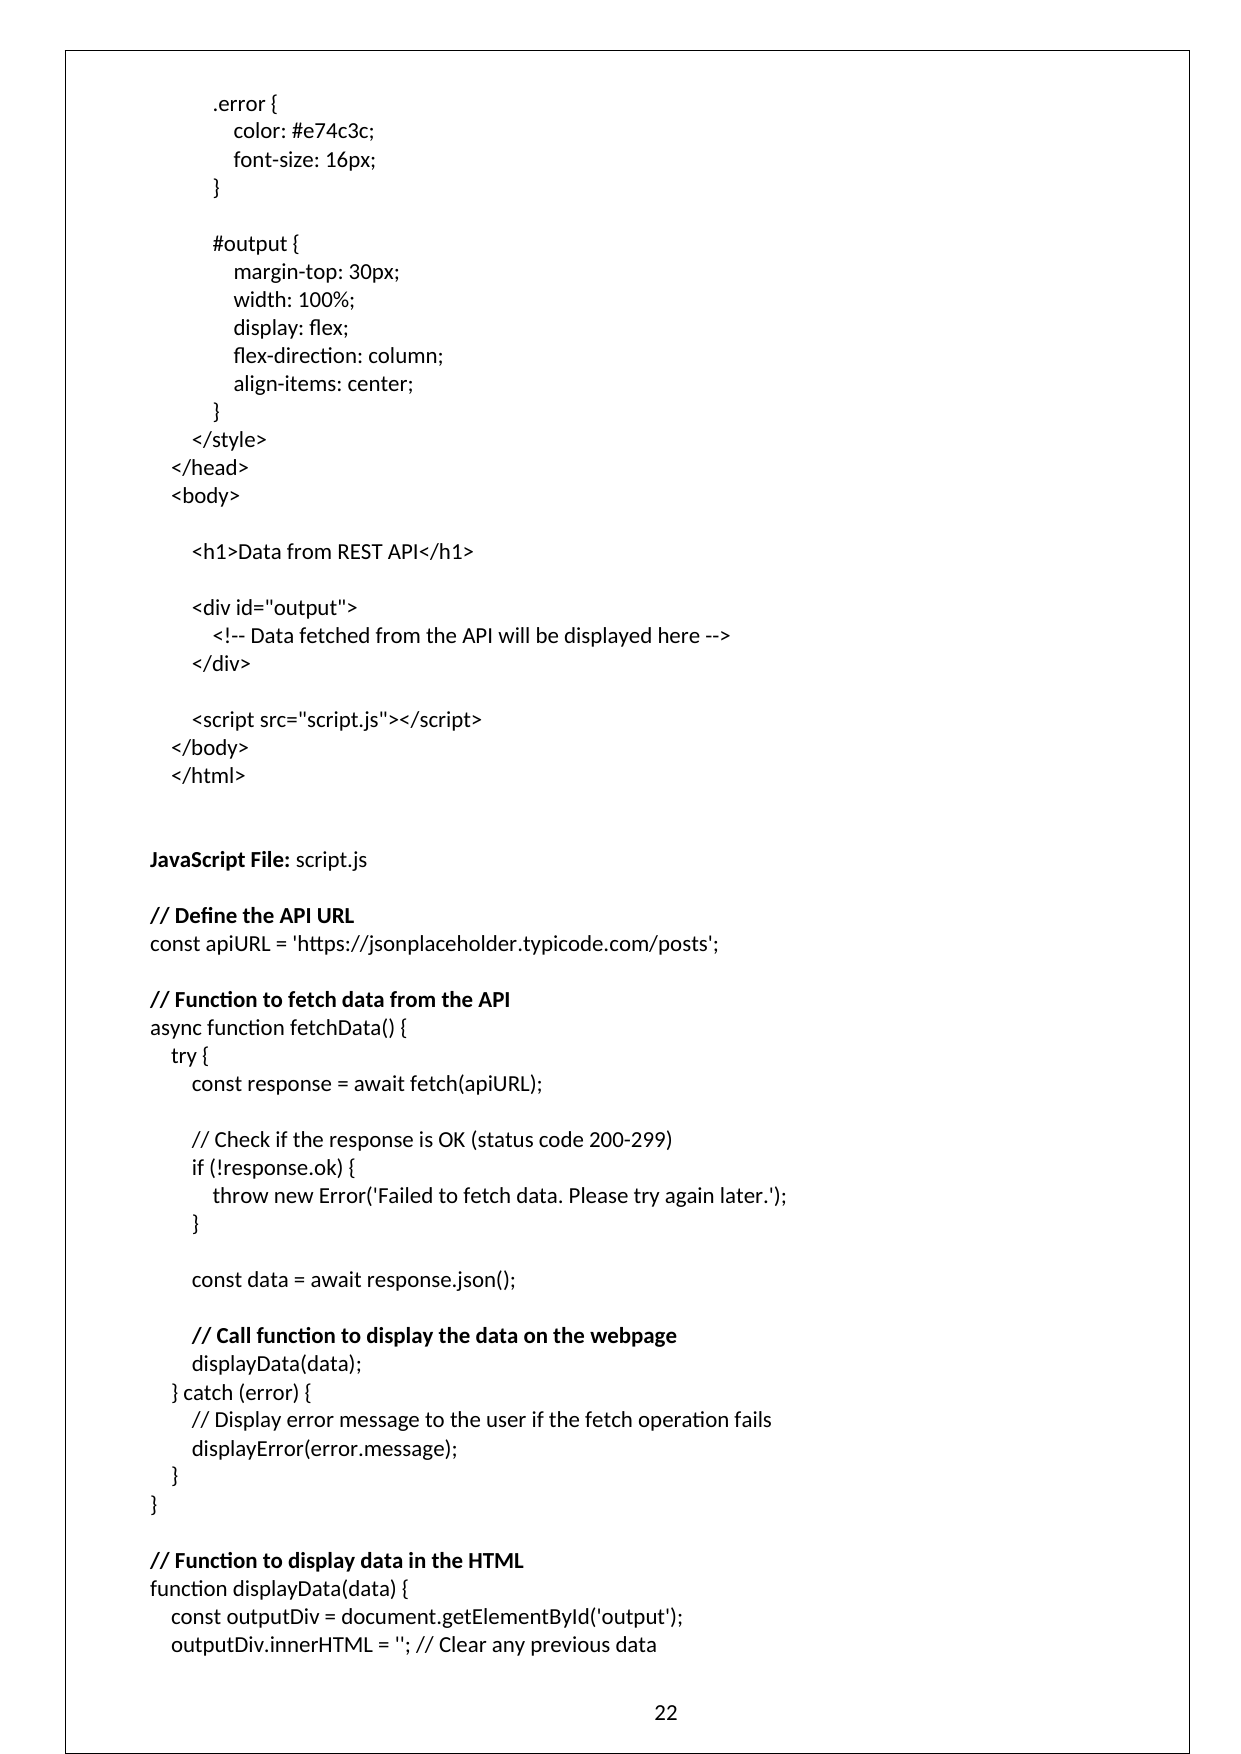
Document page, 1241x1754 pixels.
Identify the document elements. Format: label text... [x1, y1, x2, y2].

text </div> [150, 649, 1181, 677]
text align-items: center; [150, 369, 1181, 397]
text displayError(error.message); [150, 1434, 1181, 1462]
text // Call function to display the data on the webpage [150, 1322, 1181, 1349]
text const response = await fetch(apiURL); [150, 1069, 1181, 1097]
text const data = await response.json(); [150, 1266, 1181, 1293]
text // Function to display data in the HTML [150, 1546, 1181, 1574]
text } [150, 173, 1181, 201]
text </style> [150, 425, 1181, 453]
text .error { [150, 89, 1181, 117]
text <body> [150, 481, 1181, 509]
text displayData(data); [150, 1349, 1181, 1378]
text } [150, 1490, 1181, 1518]
text const apiURL = 'https://jsonplaceholder.typicode.com/posts'; [150, 929, 1181, 957]
text } [150, 1462, 1181, 1490]
text <div id="output"> [150, 593, 1181, 621]
text function displayData(data) { [150, 1574, 1181, 1602]
text JavaScript File: script.js [150, 845, 1181, 873]
text color: #e74c3c; [150, 117, 1181, 145]
text <!-- Data fetched from the API will be displayed here --> [150, 621, 1181, 649]
text // Display error message to the user if the fetch operation fails [150, 1406, 1181, 1434]
text <h1>Data from REST API</h1> [150, 537, 1181, 565]
text throw new Error('Failed to fetch data. Please try again later.'); [150, 1181, 1181, 1209]
text margin-top: 30px; [150, 257, 1181, 285]
text // Check if the response is OK (status code 200-299) [150, 1125, 1181, 1153]
text // Function to fetch data from the API [150, 985, 1181, 1013]
text } [150, 397, 1181, 425]
text } [150, 1209, 1181, 1237]
text <script src="script.js"></script> [150, 705, 1181, 733]
text flex-direction: column; [150, 341, 1181, 369]
text font-size: 16px; [150, 145, 1181, 173]
text </html> [150, 761, 1181, 789]
text try { [150, 1041, 1181, 1069]
text const outputDiv = document.getElementById('output'); [150, 1602, 1181, 1630]
text if (!response.ok) { [150, 1153, 1181, 1181]
text </head> [150, 453, 1181, 481]
text outputDiv.innerHTML = ''; // Clear any previous data [150, 1630, 1181, 1658]
text width: 100%; [150, 285, 1181, 313]
text </body> [150, 733, 1181, 761]
text #output { [150, 229, 1181, 257]
text // Define the API URL [150, 901, 1181, 929]
text async function fetchData() { [150, 1013, 1181, 1041]
text display: flex; [150, 313, 1181, 341]
text } catch (error) { [150, 1378, 1181, 1406]
